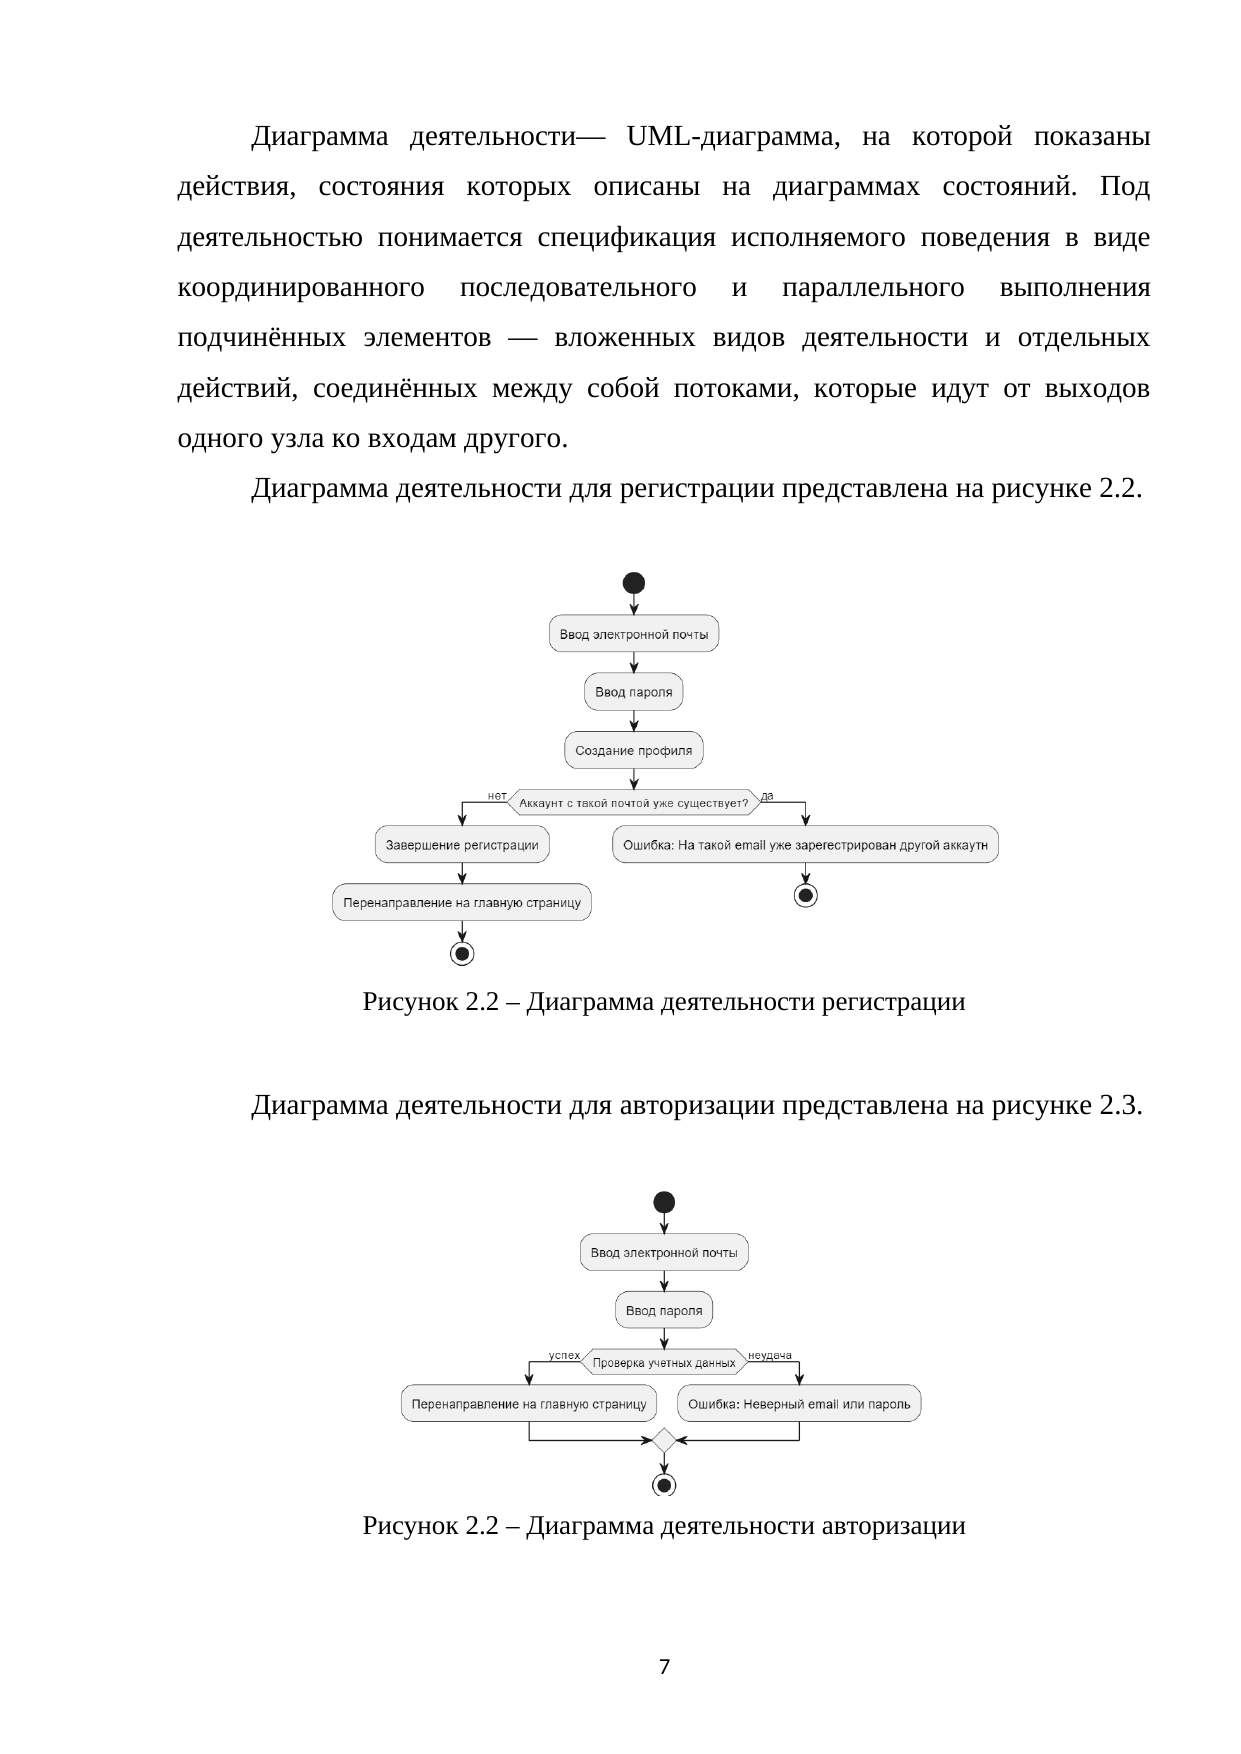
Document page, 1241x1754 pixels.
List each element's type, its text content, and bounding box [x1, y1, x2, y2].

text Диаграмма деятельности для авторизации представлена на рисунке 2.3. [177, 1087, 1152, 1121]
text Рисунок 2.2 – Диаграмма деятельности авторизации [177, 1509, 1152, 1540]
picture [395, 1187, 934, 1496]
picture [328, 571, 1001, 971]
text Диаграмма деятельности для регистрации представлена на рисунке 2.2. [177, 470, 1152, 504]
text Рисунок 2.2 – Диаграмма деятельности регистрации [177, 985, 1152, 1016]
text Диаграмма деятельности— UML-диаграмма, на которой показаны действия, состояния которых описаны на диаграммах состояний. Под деятельностью понимается спецификация исполняемого поведения в виде координированного последовательного и параллельного выполнения подчинённых элементов — вложенных видов деятельности и отдельных действий, соединённых между собой потоками, которые идут от выходов одного узла ко входам другого. [177, 118, 1152, 453]
